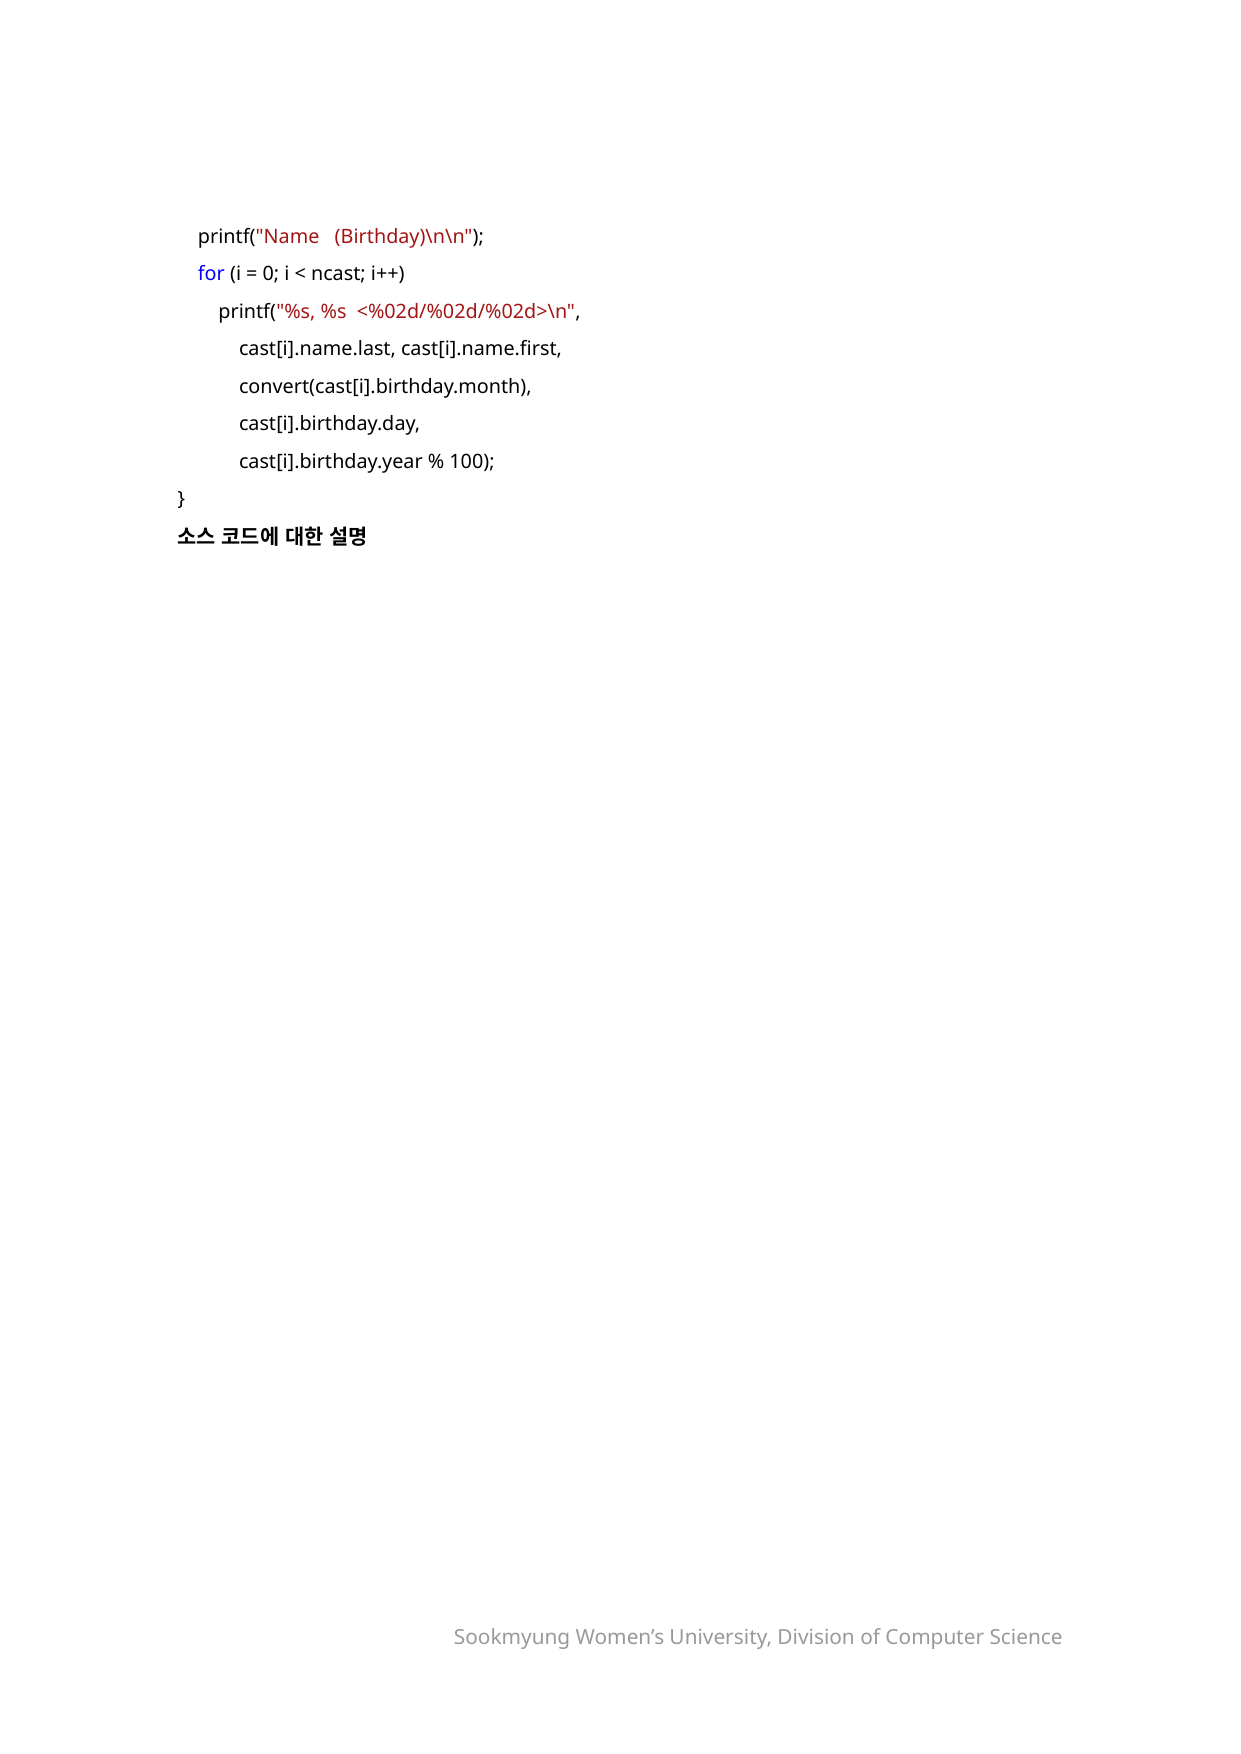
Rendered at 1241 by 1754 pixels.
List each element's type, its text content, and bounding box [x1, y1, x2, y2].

text cast[i].birthday.day, [177, 404, 1063, 442]
text printf("%s, %s <%02d/%02d/%02d>\n", [177, 292, 1063, 329]
text printf("Name (Birthday)\n\n"); [177, 217, 1063, 254]
text convert(cast[i].birthday.month), [177, 367, 1063, 404]
text cast[i].name.last, cast[i].name.first, [177, 329, 1063, 367]
text } [177, 479, 1063, 517]
text for (i = 0; i < ncast; i++) [177, 254, 1063, 292]
text 소스 코드에 대한 설명 [177, 517, 1063, 554]
text cast[i].birthday.year % 100); [177, 442, 1063, 479]
